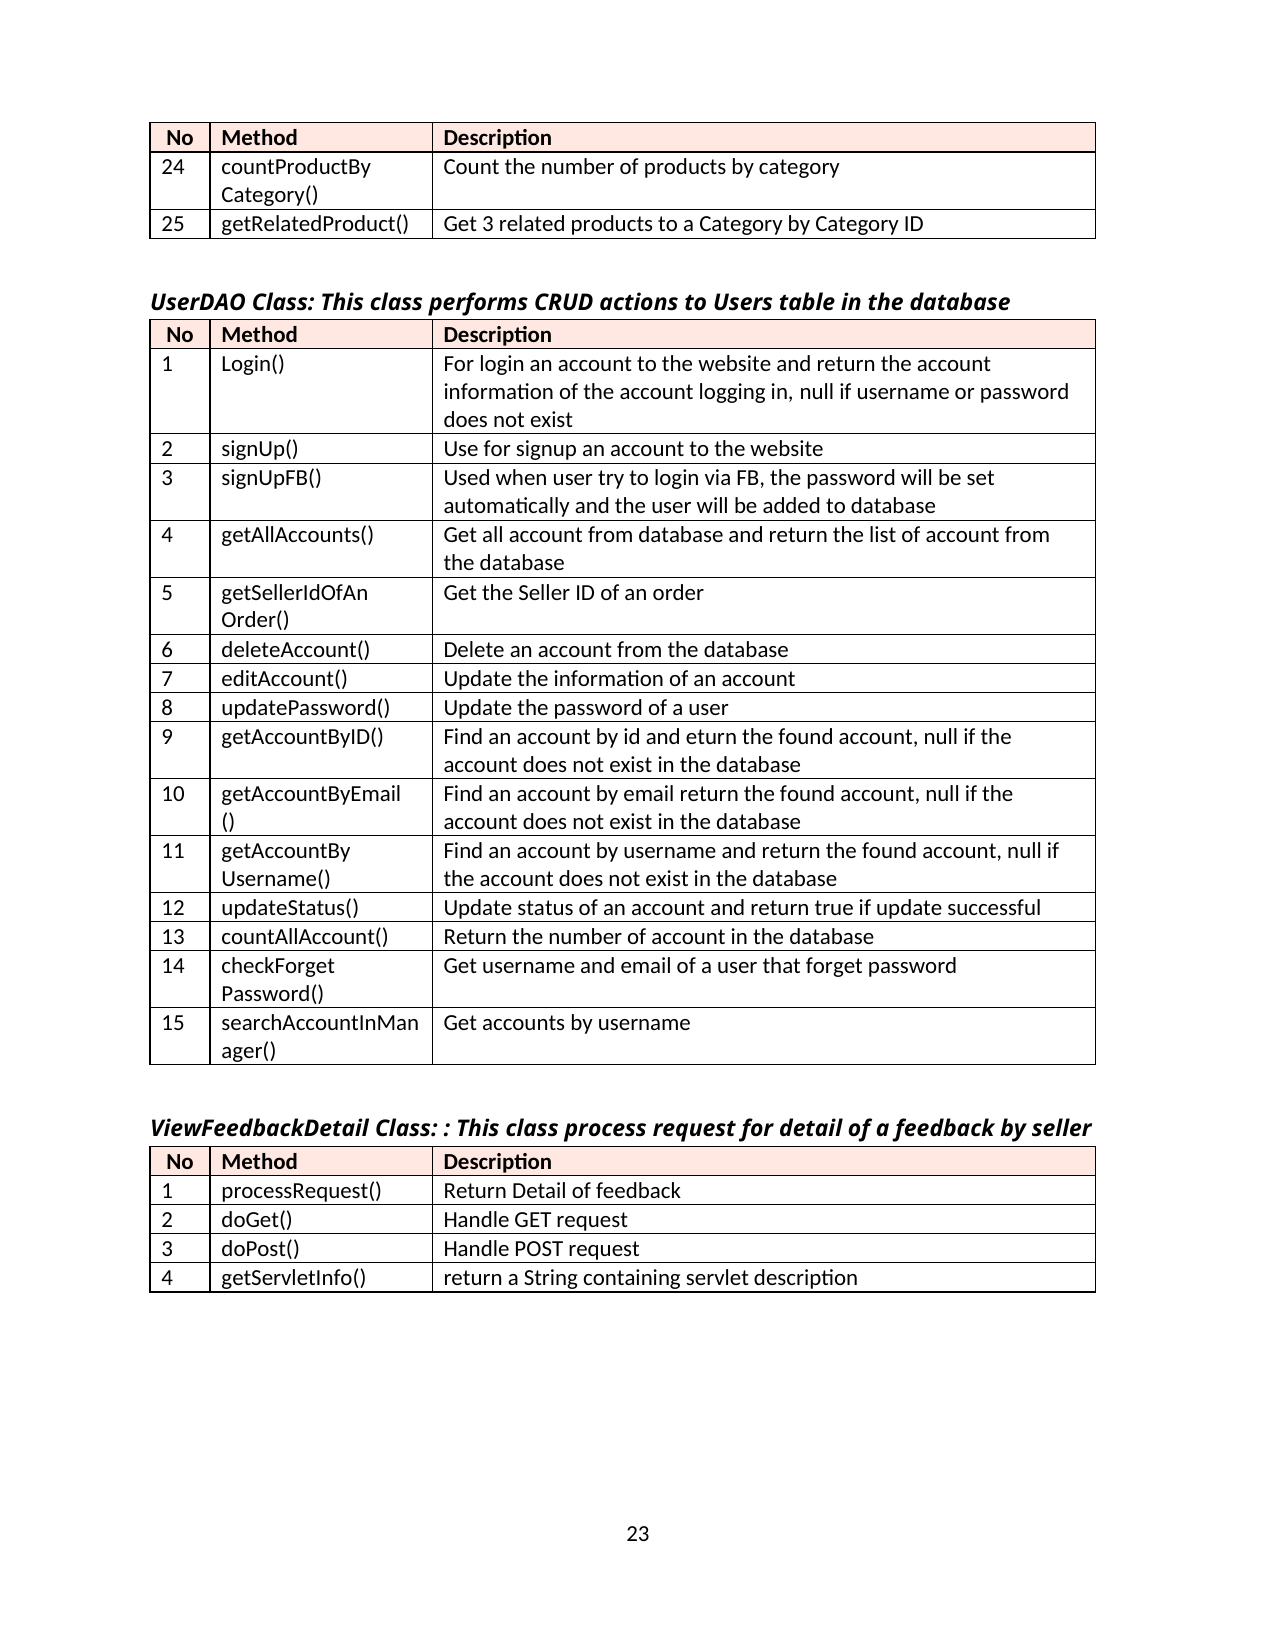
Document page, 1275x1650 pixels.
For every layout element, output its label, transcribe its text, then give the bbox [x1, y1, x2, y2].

table_cell 2 [151, 434, 209, 462]
table_cell editAccount() [211, 664, 432, 692]
table_cell return a String containing servlet description [433, 1263, 1095, 1291]
table_cell 14 [151, 951, 209, 1007]
table_cell Count the number of products by category [433, 153, 1095, 208]
table_cell Get username and email of a user that forget password [433, 951, 1095, 1007]
table_header No [151, 123, 209, 151]
table_cell Get all account from database and return the list of account from the database [433, 521, 1095, 577]
table_cell searchAccountInManager() [211, 1008, 432, 1064]
table_cell Update status of an account and return true if update successful [433, 893, 1095, 921]
subtitle UserDAO Class: This class performs CRUD actions to Users table in the database [150, 285, 1125, 317]
table_cell 12 [151, 893, 209, 921]
table_cell 1 [151, 1176, 209, 1204]
table_cell updatePassword() [211, 693, 432, 721]
table_cell Find an account by email return the found account, null if the account does not exist in the database [433, 779, 1095, 835]
table_cell Find an account by username and return the found account, null if the account does not exist in the database [433, 836, 1095, 892]
table_cell doGet() [211, 1205, 432, 1233]
table_header Description [433, 320, 1095, 348]
table_cell Get 3 related products to a Category by Category ID [433, 210, 1095, 237]
subtitle ViewFeedbackDetail Class: : This class process request for detail of a feedback by seller [150, 1112, 1125, 1143]
table_cell Return the number of account in the database [433, 922, 1095, 950]
table_cell 25 [151, 210, 209, 237]
table_cell 8 [151, 693, 209, 721]
table_cell Login() [211, 349, 432, 433]
table_header Method [211, 123, 432, 151]
table_header Method [211, 1147, 432, 1175]
table_cell 5 [151, 578, 209, 634]
table_cell 11 [151, 836, 209, 892]
table_cell 3 [151, 464, 209, 519]
table_cell 24 [151, 153, 209, 208]
table_cell updateStatus() [211, 893, 432, 921]
table_header Description [433, 1147, 1095, 1175]
table_cell 10 [151, 779, 209, 835]
table_cell getAccountByEmail () [211, 779, 432, 835]
table_cell 3 [151, 1234, 209, 1262]
table_cell Update the password of a user [433, 693, 1095, 721]
table_cell 15 [151, 1008, 209, 1064]
table_cell 9 [151, 722, 209, 778]
table_cell signUpFB() [211, 464, 432, 519]
table_cell 1 [151, 349, 209, 433]
table_cell 7 [151, 664, 209, 692]
table_cell checkForget Password() [211, 951, 432, 1007]
table_cell Used when user try to login via FB, the password will be set automatically and the user will be added to database [433, 464, 1095, 519]
table_cell Return Detail of feedback [433, 1176, 1095, 1204]
table_cell Delete an account from the database [433, 635, 1095, 663]
table_header Method [211, 320, 432, 348]
table_cell Use for signup an account to the website [433, 434, 1095, 462]
table_cell For login an account to the website and return the account information of the account logging in, null if username or password does not exist [433, 349, 1095, 433]
table_cell Get accounts by username [433, 1008, 1095, 1064]
table_header Description [433, 123, 1095, 151]
table_cell deleteAccount() [211, 635, 432, 663]
table_cell Get the Seller ID of an order [433, 578, 1095, 634]
table_cell countAllAccount() [211, 922, 432, 950]
table_cell countProductBy Category() [211, 153, 432, 208]
table_cell 2 [151, 1205, 209, 1233]
table_cell getAccountByID() [211, 722, 432, 778]
table_header No [151, 1147, 209, 1175]
table_cell 4 [151, 1263, 209, 1291]
table_cell 4 [151, 521, 209, 577]
table_header No [151, 320, 209, 348]
table_cell signUp() [211, 434, 432, 462]
table_cell getServletInfo() [211, 1263, 432, 1291]
table_cell doPost() [211, 1234, 432, 1262]
table_cell Handle POST request [433, 1234, 1095, 1262]
table_cell getAllAccounts() [211, 521, 432, 577]
table_cell 13 [151, 922, 209, 950]
table_cell Update the information of an account [433, 664, 1095, 692]
table_cell Find an account by id and eturn the found account, null if the account does not exist in the database [433, 722, 1095, 778]
table_cell getSellerIdOfAn Order() [211, 578, 432, 634]
table_cell getRelatedProduct() [211, 210, 432, 237]
table_cell getAccountBy Username() [211, 836, 432, 892]
table_cell Handle GET request [433, 1205, 1095, 1233]
table_cell 6 [151, 635, 209, 663]
table_cell processRequest() [211, 1176, 432, 1204]
